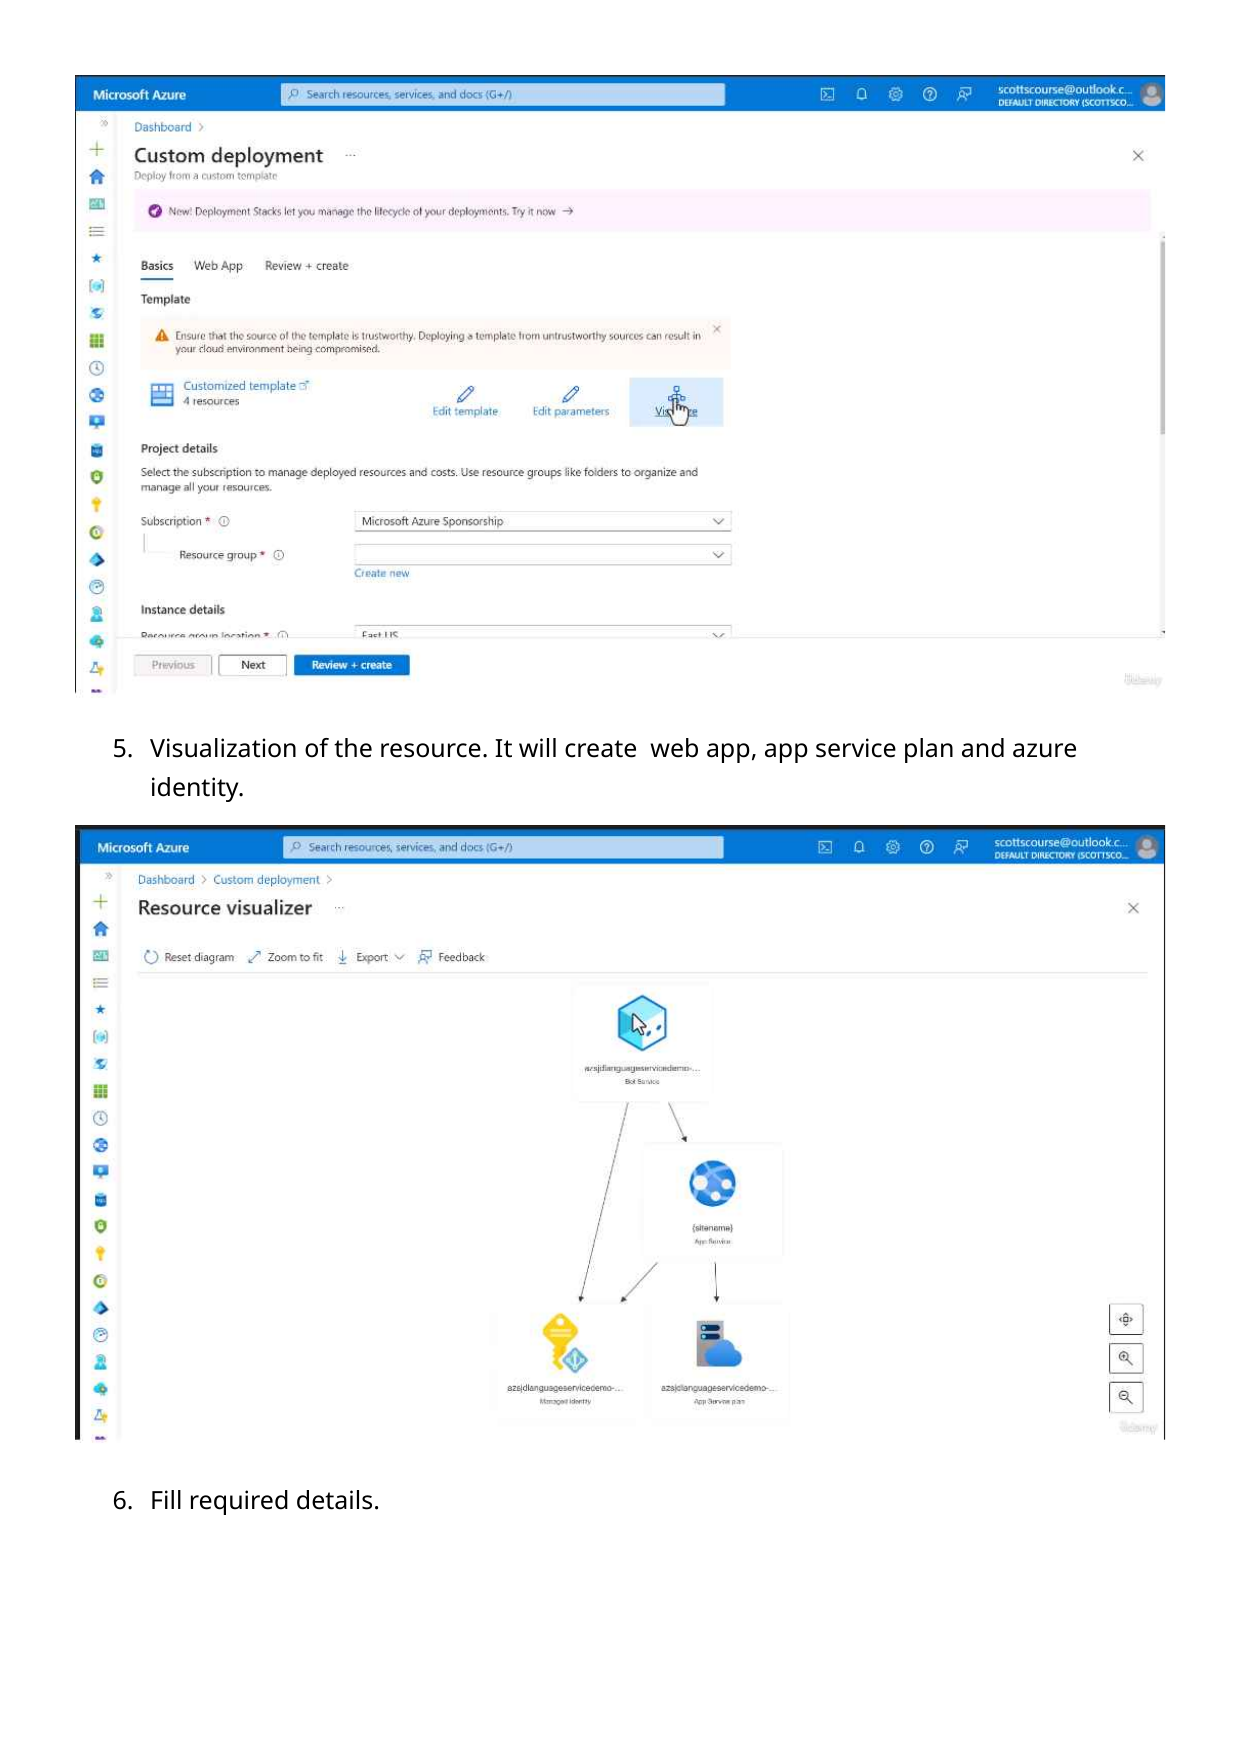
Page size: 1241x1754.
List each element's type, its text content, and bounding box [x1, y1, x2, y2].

list Visualization of the resource. It will create web app, app service plan and azure identity. [112, 731, 1165, 804]
picture [75, 75, 1166, 709]
list Fill required details. [112, 1483, 1165, 1517]
picture [75, 825, 1166, 1461]
